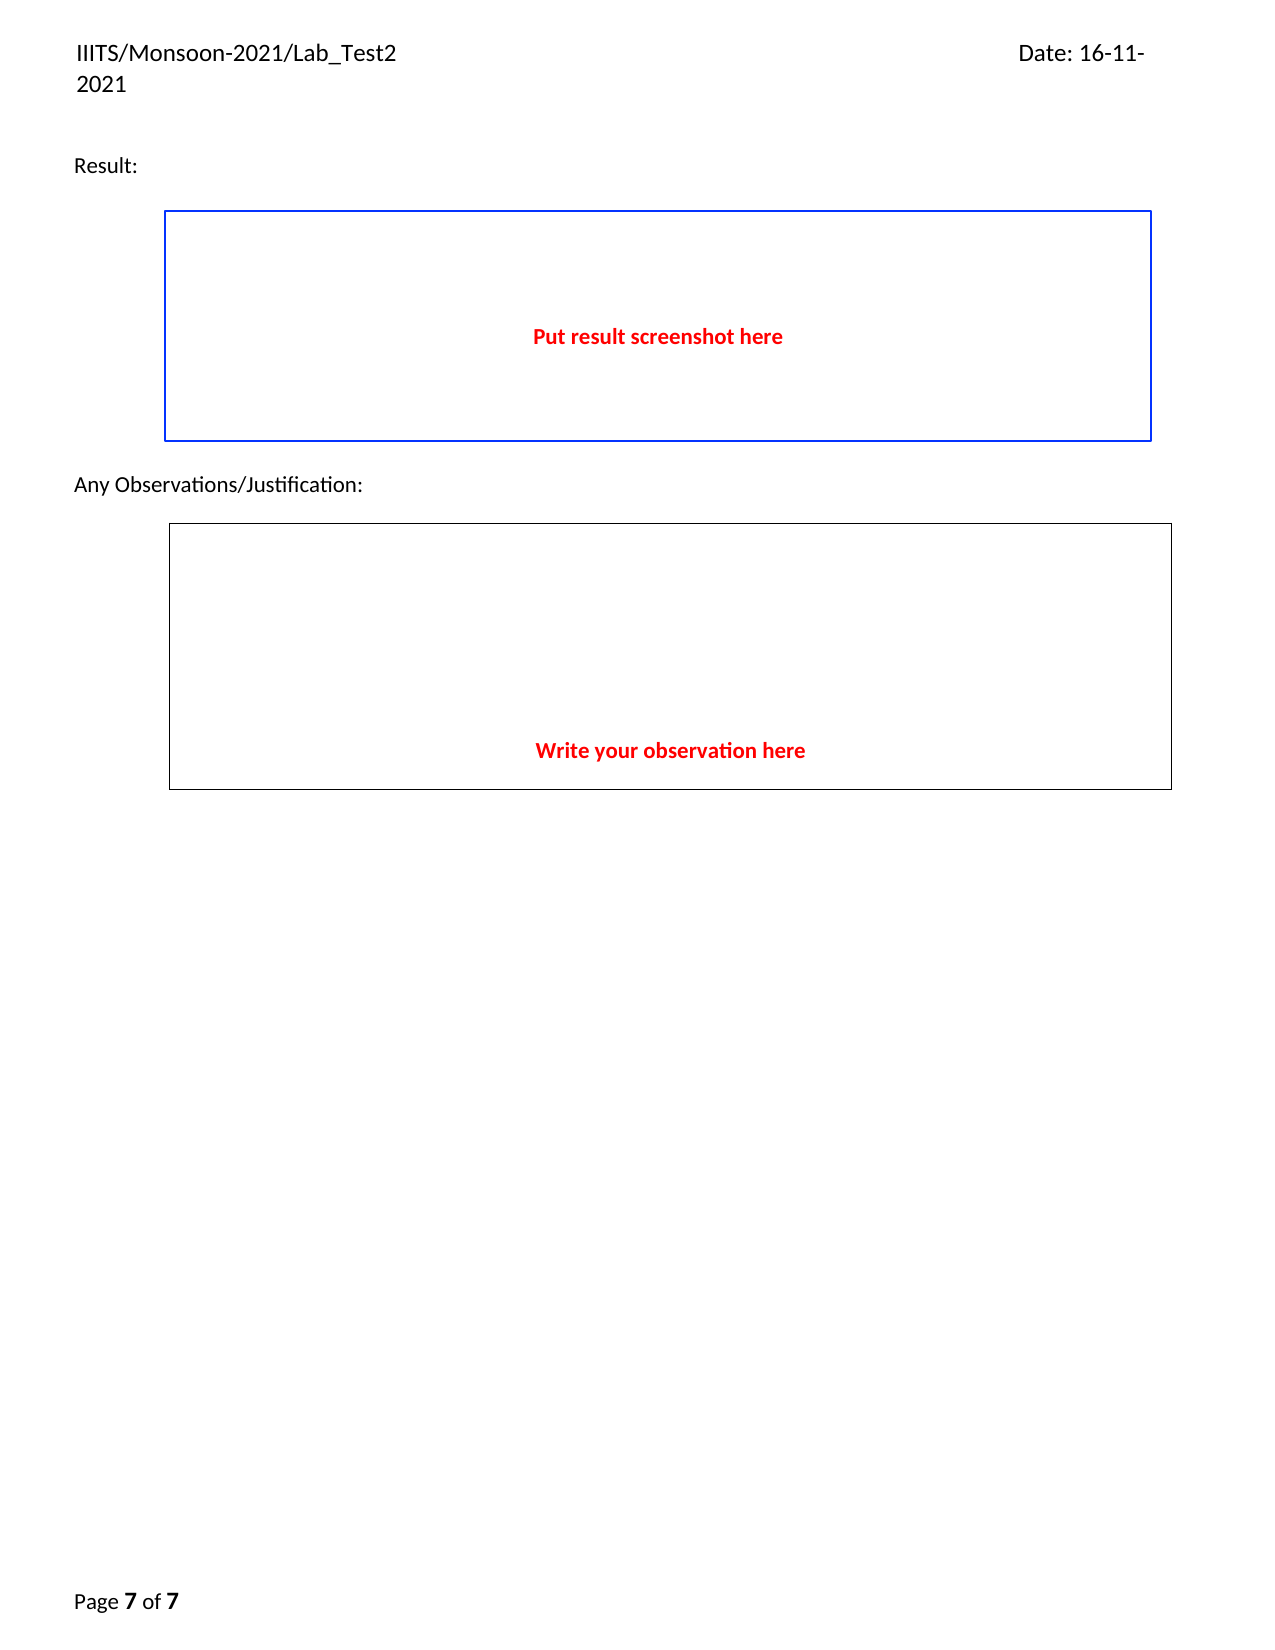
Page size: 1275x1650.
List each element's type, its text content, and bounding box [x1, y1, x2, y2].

table_header Write your observation here [170, 524, 1171, 788]
text Any Observations/Justification: [74, 470, 1196, 498]
text Result: [74, 152, 1196, 179]
